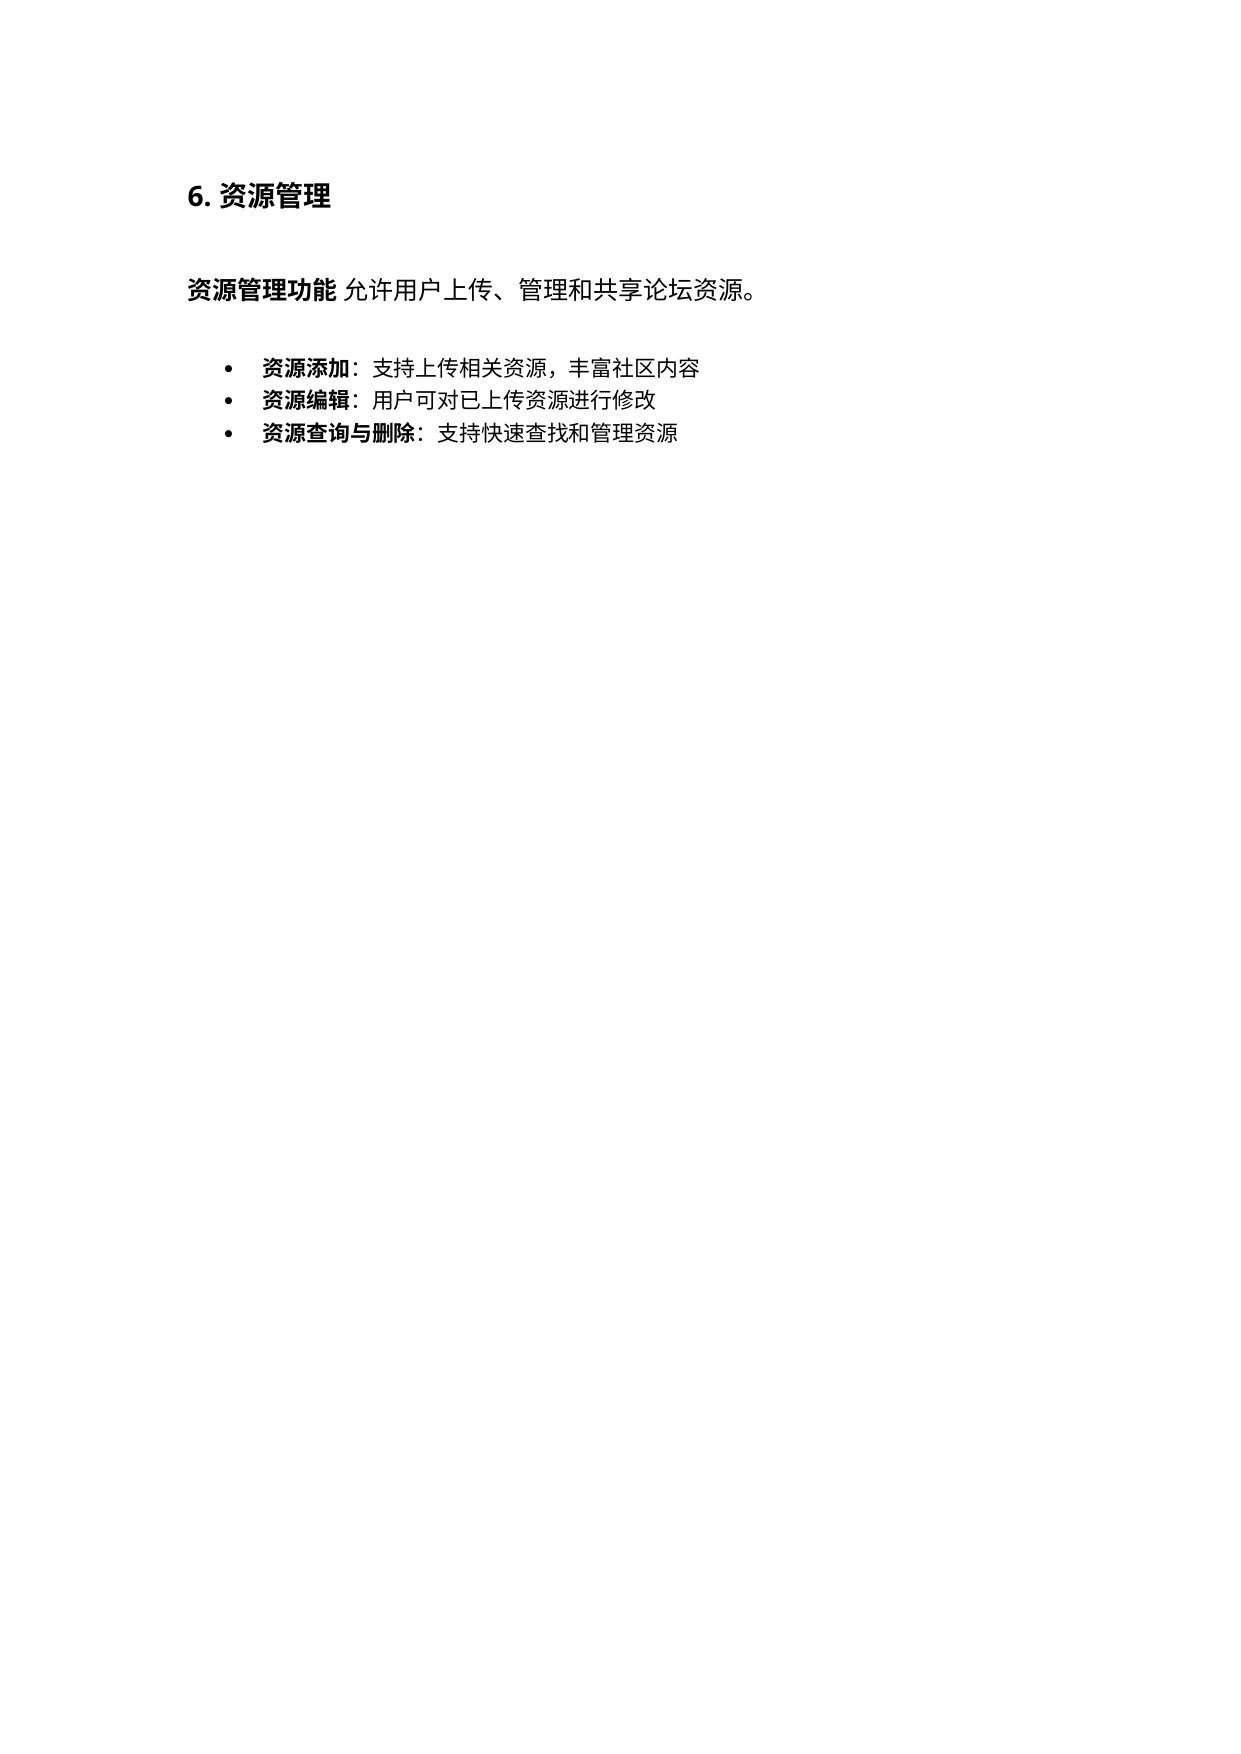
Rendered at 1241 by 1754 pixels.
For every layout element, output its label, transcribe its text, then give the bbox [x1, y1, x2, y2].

subtitle 6. 资源管理 [187, 162, 1053, 227]
list 资源编辑：用户可对已上传资源进行修改 [225, 383, 1053, 415]
list 资源查询与删除：支持快速查找和管理资源 [225, 415, 1053, 448]
text 资源管理功能 允许用户上传、管理和共享论坛资源。 [187, 256, 1053, 321]
list 资源添加：支持上传相关资源，丰富社区内容 [225, 350, 1053, 383]
